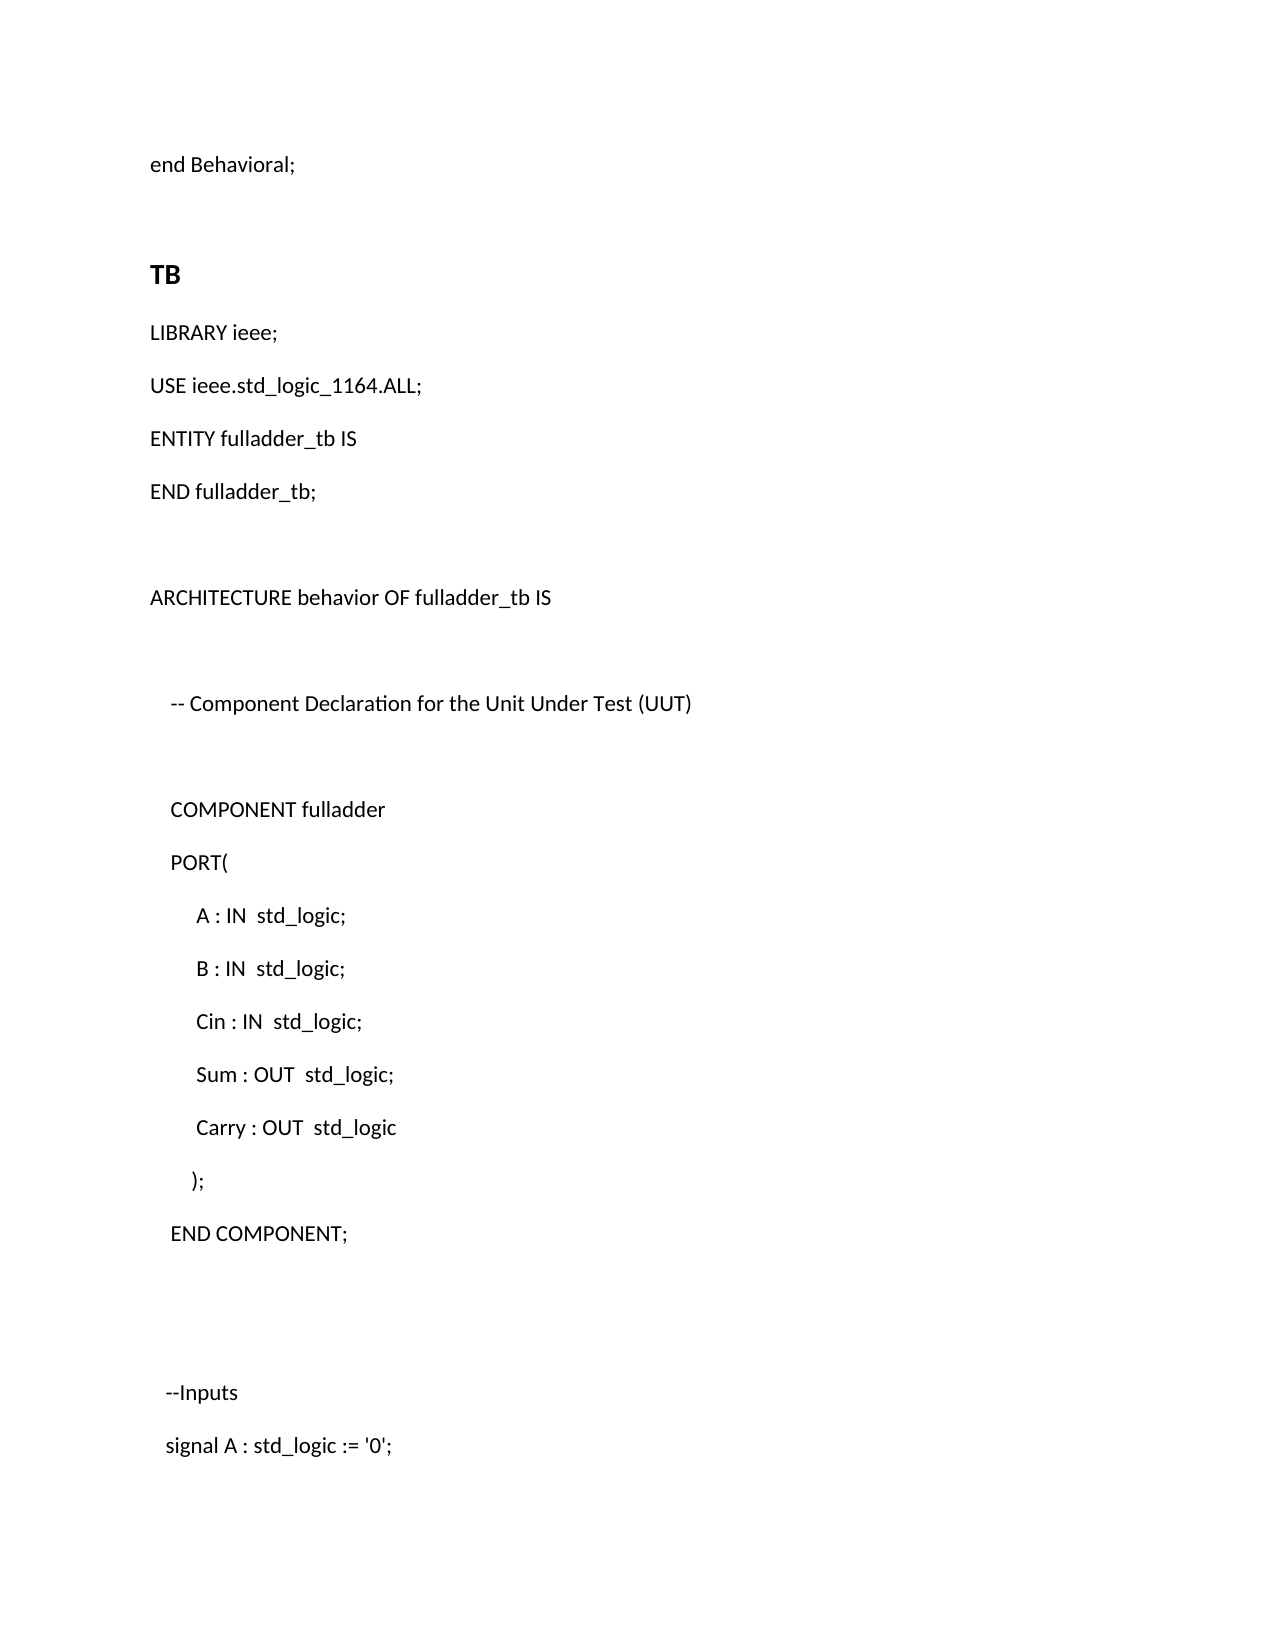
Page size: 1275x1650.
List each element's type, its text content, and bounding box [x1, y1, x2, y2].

text ENTITY fulladder_tb IS [150, 424, 1125, 452]
text USE ieee.std_logic_1164.ALL; [150, 371, 1125, 399]
text signal A : std_logic := '0'; [150, 1431, 1125, 1459]
text Carry : OUT std_logic [150, 1113, 1125, 1141]
text A : IN std_logic; [150, 901, 1125, 929]
text PORT( [150, 848, 1125, 876]
text END COMPONENT; [150, 1219, 1125, 1247]
text Sum : OUT std_logic; [150, 1060, 1125, 1088]
text Cin : IN std_logic; [150, 1007, 1125, 1035]
text --Inputs [150, 1378, 1125, 1406]
text B : IN std_logic; [150, 954, 1125, 982]
text END fulladder_tb; [150, 477, 1125, 505]
text ARCHITECTURE behavior OF fulladder_tb IS [150, 583, 1125, 611]
text -- Component Declaration for the Unit Under Test (UUT) [150, 689, 1125, 717]
text COMPONENT fulladder [150, 795, 1125, 823]
text end Behavioral; [150, 150, 1125, 178]
text ); [150, 1166, 1125, 1194]
text LIBRARY ieee; [150, 318, 1125, 346]
text TB [150, 256, 1125, 292]
